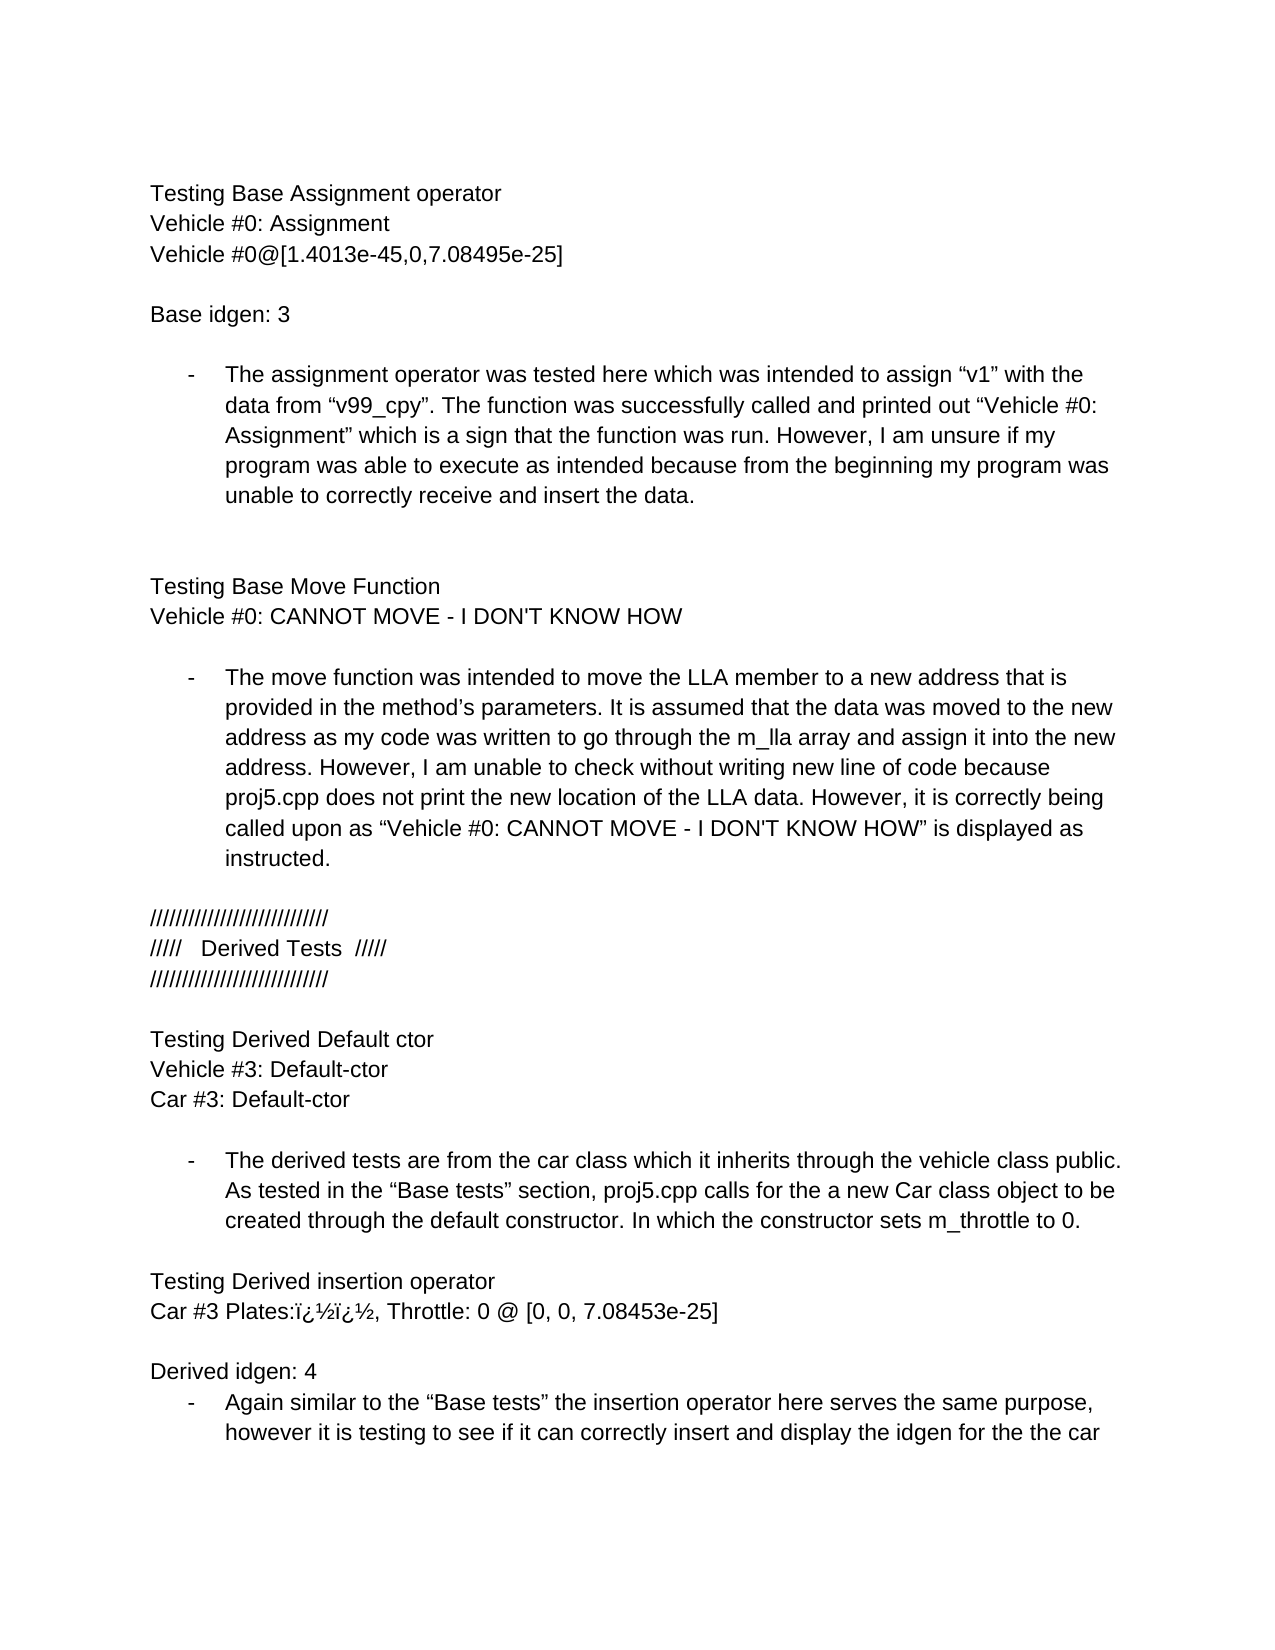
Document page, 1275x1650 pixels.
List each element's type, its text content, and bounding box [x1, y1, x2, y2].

list The assignment operator was tested here which was intended to assign “v1” with the data from “v99_cpy”. The function was successfully called and printed out “Vehicle #0: Assignment” which is a sign that the function was run. However, I am unsure if my program was able to execute as intended because from the beginning my program was unable to correctly receive and insert the data. [187, 361, 1125, 509]
text Car #3 Plates:ï¿½ï¿½, Throttle: 0 @ [0, 0, 7.08453e-25] [150, 1298, 1125, 1324]
list The derived tests are from the car class which it inherits through the vehicle class public. As tested in the “Base tests” section, proj5.cpp calls for the a new Car class object to be created through the default constructor. In which the constructor sets m_throttle to 0. [187, 1147, 1125, 1234]
text Testing Derived insertion operator [150, 1268, 1125, 1294]
text Base idgen: 3 [150, 301, 1125, 327]
text //////////////////////////// [150, 905, 1125, 932]
text ///// Derived Tests ///// [150, 935, 1125, 962]
text Vehicle #3: Default-ctor [150, 1056, 1125, 1083]
text Vehicle #0: CANNOT MOVE - I DON'T KNOW HOW [150, 603, 1125, 629]
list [187, 1388, 1125, 1445]
text Derived idgen: 4 [150, 1358, 1125, 1385]
text Vehicle #0: Assignment [150, 210, 1125, 237]
text Testing Base Assignment operator [150, 180, 1125, 207]
text Testing Base Move Function [150, 573, 1125, 599]
text //////////////////////////// [150, 966, 1125, 992]
text Vehicle #0@[1.4013e-45,0,7.08495e-25] [150, 241, 1125, 267]
list The move function was intended to move the LLA member to a new address that is provided in the method’s parameters. It is assumed that the data was moved to the new address as my code was written to go through the m_lla array and assign it into the new address. However, I am unable to check without writing new line of code because proj5.cpp does not print the new location of the LLA data. However, it is correctly being called upon as “Vehicle #0: CANNOT MOVE - I DON'T KNOW HOW” is displayed as instructed. [187, 663, 1125, 871]
text Testing Derived Default ctor [150, 1026, 1125, 1052]
text Car #3: Default-ctor [150, 1086, 1125, 1113]
